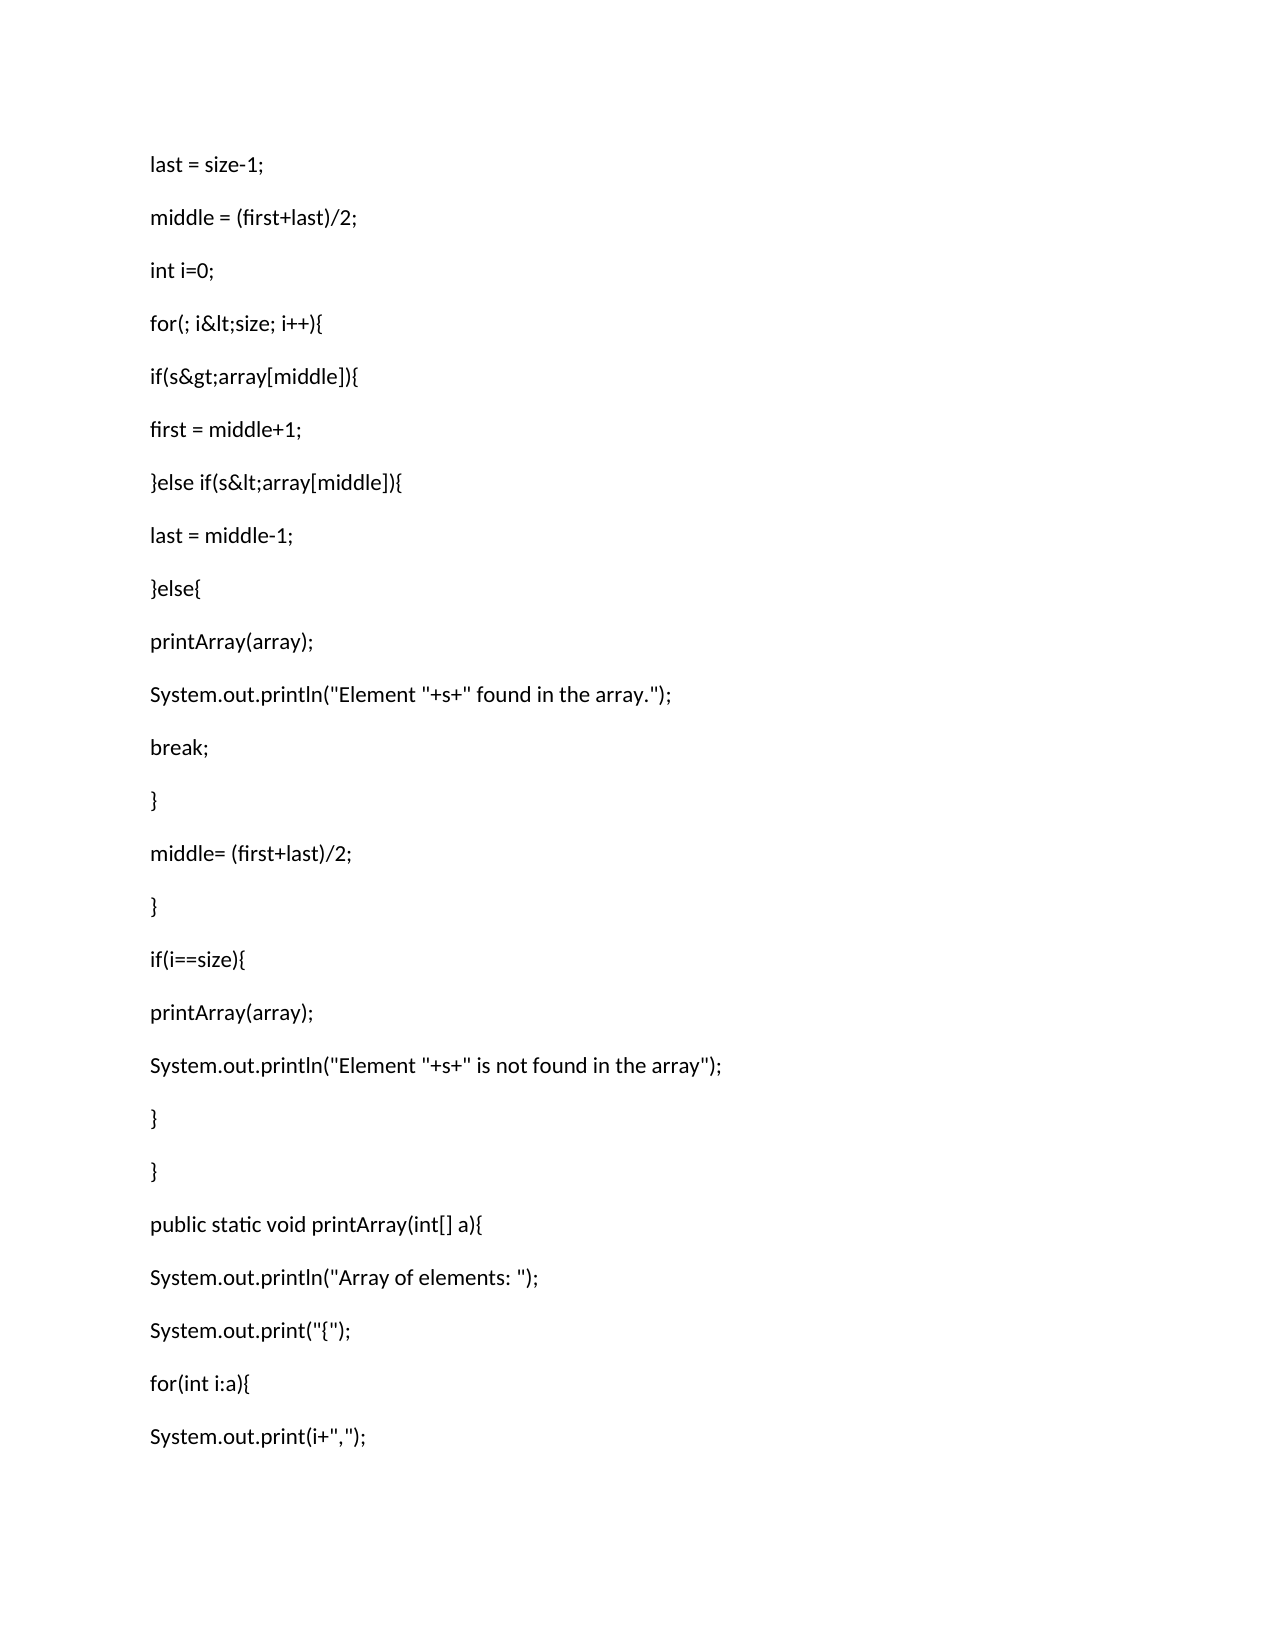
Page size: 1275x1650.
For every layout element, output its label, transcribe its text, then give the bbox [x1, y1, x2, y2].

text }else{ [150, 574, 1125, 602]
text break; [150, 733, 1125, 761]
text } [150, 786, 1125, 814]
text System.out.print("{"); [150, 1316, 1125, 1344]
text System.out.println("Array of elements: "); [150, 1263, 1125, 1291]
text printArray(array); [150, 998, 1125, 1026]
text for(; i&lt;size; i++){ [150, 309, 1125, 337]
text public static void printArray(int[] a){ [150, 1210, 1125, 1238]
text } [150, 1157, 1125, 1185]
text last = middle-1; [150, 521, 1125, 549]
text printArray(array); [150, 627, 1125, 655]
text System.out.println("Element "+s+" is not found in the array"); [150, 1051, 1125, 1079]
text } [150, 1104, 1125, 1132]
text }else if(s&lt;array[middle]){ [150, 468, 1125, 496]
text System.out.print(i+","); [150, 1422, 1125, 1451]
text if(i==size){ [150, 945, 1125, 973]
text System.out.println("Element "+s+" found in the array."); [150, 680, 1125, 708]
text for(int i:a){ [150, 1369, 1125, 1397]
text if(s&gt;array[middle]){ [150, 362, 1125, 390]
text } [150, 892, 1125, 920]
text first = middle+1; [150, 415, 1125, 443]
text middle = (first+last)/2; [150, 203, 1125, 231]
text int i=0; [150, 256, 1125, 284]
text middle= (first+last)/2; [150, 839, 1125, 867]
text last = size-1; [150, 150, 1125, 178]
